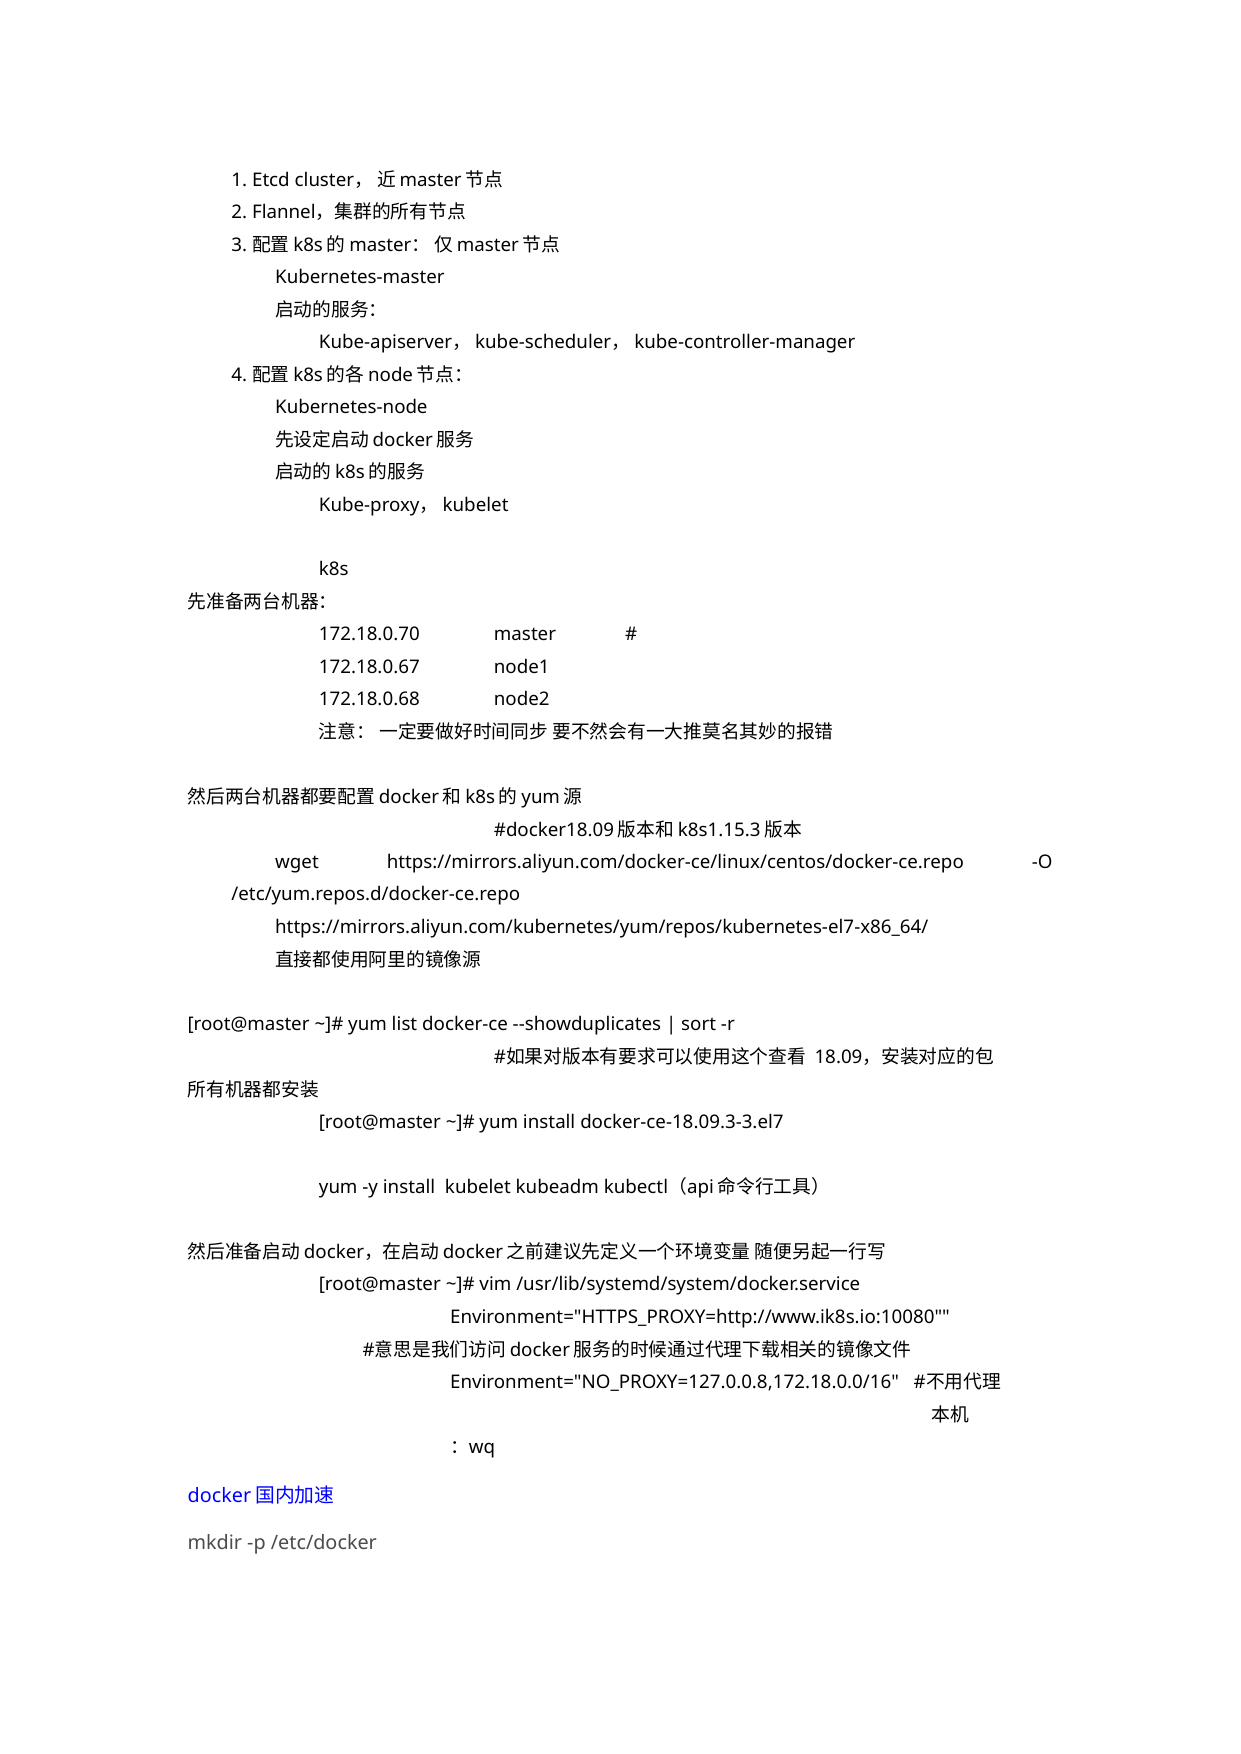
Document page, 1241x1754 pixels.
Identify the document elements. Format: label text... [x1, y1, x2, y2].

text mkdir -p /etc/docker [187, 1526, 1053, 1558]
list 先准备两台机器： [187, 584, 1053, 617]
list 启动的服务： [231, 292, 1053, 324]
list https://mirrors.aliyun.com/kubernetes/yum/repos/kubernetes-el7-x86_64/ [231, 909, 1053, 942]
list Kubernetes-node [231, 389, 1053, 422]
list 172.18.0.67 node1 [275, 649, 1053, 682]
list 直接都使用阿里的镜像源 [231, 942, 1053, 974]
list wget https://mirrors.aliyun.com/docker-ce/linux/centos/docker-ce.repo -O /etc/yum.repos.d/docker-ce.repo [231, 844, 1053, 909]
list #docker18.09版本和k8s1.15.3版本 [450, 812, 1053, 844]
list #意思是我们访问docker服务的时候通过代理下载相关的镜像文件 [319, 1332, 1053, 1364]
list Kube-proxy， kubelet [275, 487, 1053, 519]
list 然后准备启动docker，在启动docker之前建议先定义一个环境变量 随便另起一行写 [187, 1234, 1053, 1267]
list [root@master ~]# yum install docker-ce-18.09.3-3.el7 [275, 1104, 1053, 1137]
list 配置k8s的各node节点： [187, 357, 1053, 389]
list Kubernetes-master [231, 259, 1053, 292]
list 先设定启动docker服务 [231, 422, 1053, 454]
list Environment="NO_PROXY=127.0.0.8,172.18.0.0/16" #不用代理 本机 [406, 1364, 1053, 1429]
text docker国内加速 [187, 1478, 1053, 1510]
list 172.18.0.70 master # [275, 617, 1053, 649]
list 然后两台机器都要配置docker和k8s的yum源 [187, 779, 1053, 812]
list k8s [275, 552, 1053, 584]
list 配置k8s的master： 仅master节点 [187, 227, 1053, 259]
list 启动的k8s的服务 [231, 454, 1053, 487]
list [root@master ~]# vim /usr/lib/systemd/system/docker.service [275, 1267, 1053, 1299]
list Environment="HTTPS_PROXY=http://www.ik8s.io:10080"" [406, 1299, 1053, 1332]
list yum -y install kubelet kubeadm kubectl（api命令行工具） [275, 1169, 1053, 1202]
list 所有机器都安装 [187, 1072, 1053, 1104]
list Kube-apiserver， kube-scheduler， kube-controller-manager [275, 324, 1053, 357]
list #如果对版本有要求可以使用这个查看 18.09，安装对应的包 [450, 1039, 1053, 1072]
list 172.18.0.68 node2 [275, 682, 1053, 714]
list Etcd cluster， 近master节点 [187, 162, 1053, 194]
list [root@master ~]# yum list docker-ce --showduplicates | sort -r [187, 1007, 1053, 1039]
list Flannel，集群的所有节点 [187, 194, 1053, 227]
list ：wq [406, 1429, 1053, 1462]
list 注意： 一定要做好时间同步 要不然会有一大推莫名其妙的报错 [275, 714, 1053, 747]
